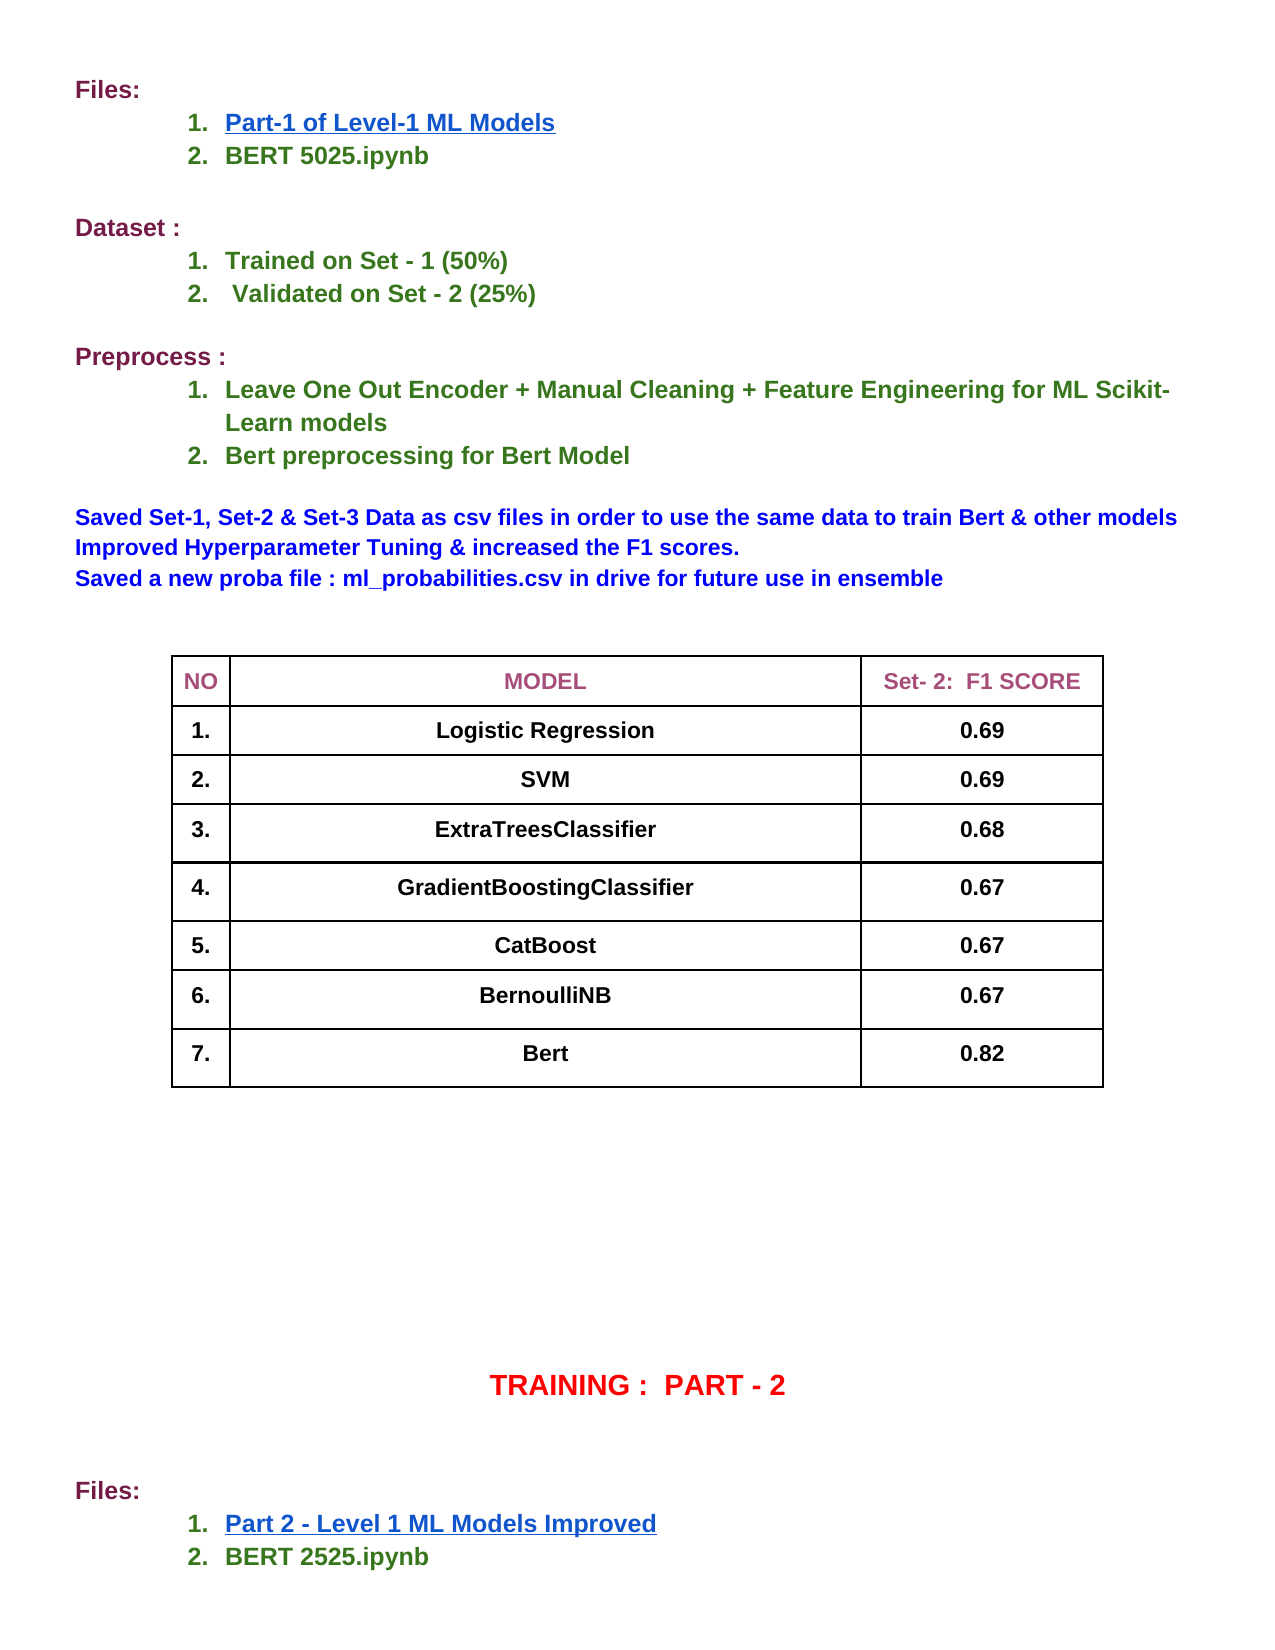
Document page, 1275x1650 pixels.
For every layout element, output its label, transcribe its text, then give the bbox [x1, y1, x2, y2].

list Part 2 - Level 1 ML Models Improved [187, 1509, 1200, 1537]
table_cell 6. [173, 971, 229, 1028]
table_cell CatBoost [231, 922, 860, 969]
table_cell 0.68 [862, 805, 1102, 861]
table_header Set- 2: F1 SCORE [862, 657, 1102, 704]
list Bert preprocessing for Bert Model [187, 441, 1200, 470]
table_header MODEL [231, 657, 860, 704]
text Dataset : [75, 213, 1200, 241]
table_cell Logistic Regression [231, 707, 860, 754]
list Validated on Set - 2 (25%) [187, 279, 1200, 307]
table_cell 0.67 [862, 971, 1102, 1028]
list BERT 5025.ipynb [187, 141, 1200, 170]
table_cell 0.69 [862, 707, 1102, 754]
table_cell GradientBoostingClassifier [231, 864, 860, 920]
table_cell BernoulliNB [231, 971, 860, 1028]
table_cell 5. [173, 922, 229, 969]
list BERT 2525.ipynb [187, 1542, 1200, 1570]
table_header NO [173, 657, 229, 704]
table_cell 2. [173, 756, 229, 803]
table_cell 0.67 [862, 922, 1102, 969]
table_cell SVM [231, 756, 860, 803]
table_cell 0.69 [862, 756, 1102, 803]
table_cell 4. [173, 864, 229, 920]
list Leave One Out Encoder + Manual Cleaning + Feature Engineering for ML Scikit-Learn models [187, 375, 1200, 437]
text Improved Hyperparameter Tuning & increased the F1 scores. [75, 534, 1200, 561]
table_cell 7. [173, 1030, 229, 1086]
table_cell 3. [173, 805, 229, 861]
table_cell 1. [173, 707, 229, 754]
table_cell Bert [231, 1030, 860, 1086]
text Files: [75, 75, 1200, 104]
list Trained on Set - 1 (50%) [187, 246, 1200, 274]
table_cell ExtraTreesClassifier [231, 805, 860, 861]
table_cell 0.67 [862, 864, 1102, 920]
text TRAINING : PART - 2 [75, 1368, 1200, 1402]
text Saved a new proba file : ml_probabilities.csv in drive for future use in ensemble [75, 564, 1200, 591]
text Preprocess : [75, 342, 1200, 371]
list Part-1 of Level-1 ML Models [187, 108, 1200, 137]
text Saved Set-1, Set-2 & Set-3 Data as csv files in order to use the same data to train Bert & other models [75, 504, 1200, 531]
table_cell 0.82 [862, 1030, 1102, 1086]
text Files: [75, 1476, 1200, 1504]
